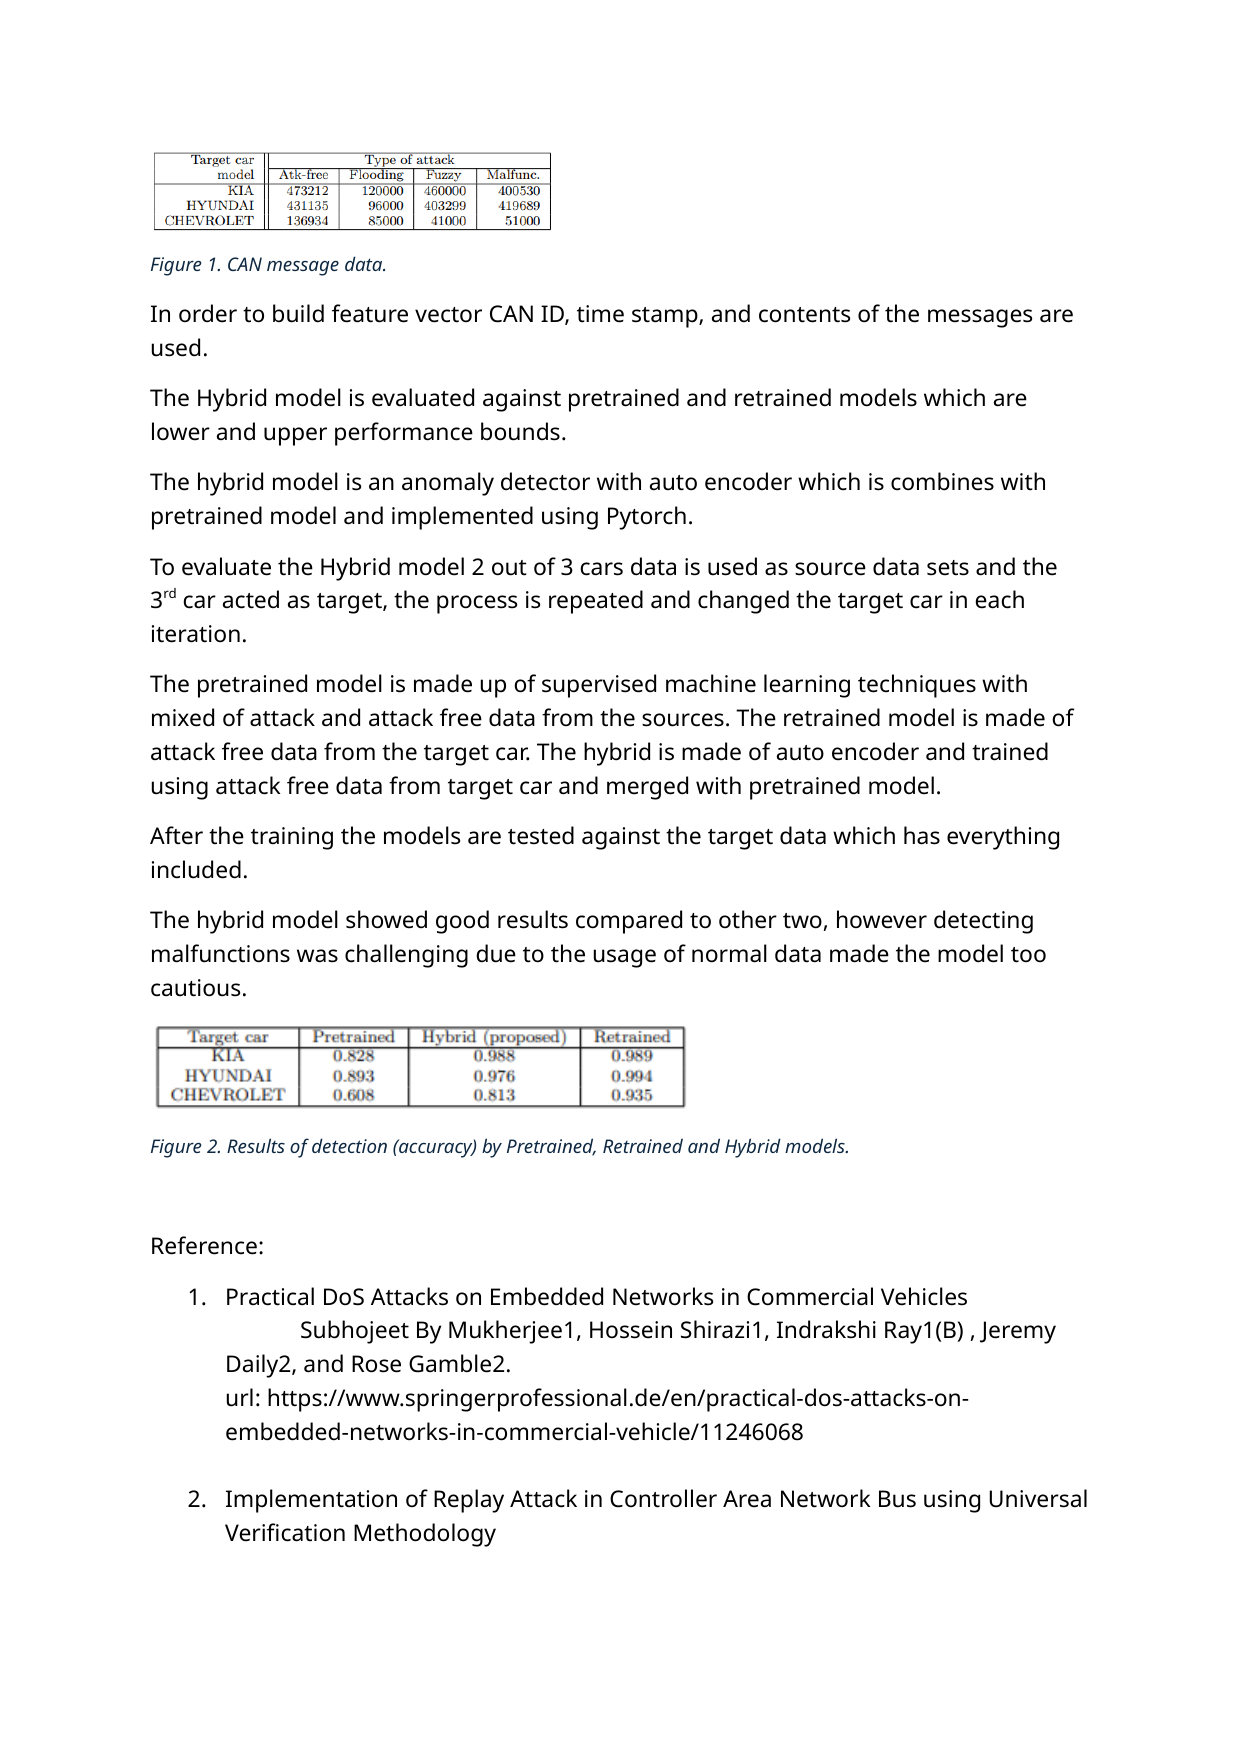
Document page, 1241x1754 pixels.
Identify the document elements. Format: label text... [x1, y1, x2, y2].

picture [150, 1022, 694, 1115]
text The hybrid model is an anomaly detector with auto encoder which is combines with pretrained model and implemented using Pytorch. [150, 466, 1090, 531]
text In order to build feature vector CAN ID, time stamp, and contents of the messages are used. [150, 298, 1090, 363]
text Figure 1. CAN message data. [150, 252, 1090, 277]
list url: https://www.springerprofessional.de/en/practical-dos-attacks-on-embedded-networks-in-commercial-vehicle/11246068 [225, 1382, 1090, 1447]
list Practical DoS Attacks on Embedded Networks in Commercial Vehicles Subhojeet By Mukherjee1, Hossein Shirazi1, Indrakshi Ray1(B) , Jeremy Daily2, and Rose Gamble2. [187, 1281, 1090, 1379]
text Reference: [150, 1230, 1090, 1262]
text The Hybrid model is evaluated against pretrained and retrained models which are lower and upper performance bounds. [150, 382, 1090, 447]
text The hybrid model showed good results compared to other two, however detecting malfunctions was challenging due to the usage of normal data made the model too cautious. [150, 904, 1090, 1003]
text Figure 2. Results of detection (accuracy) by Pretrained, Retrained and Hybrid models. [150, 1133, 1090, 1159]
picture [150, 150, 554, 233]
text After the training the models are tested against the target data which has everything included. [150, 820, 1090, 885]
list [187, 1483, 1090, 1548]
text To evaluate the Hybrid model 2 out of 3 cars data is used as source data sets and the 3rd car acted as target, the process is repeated and changed the target car in each iteration. [150, 551, 1090, 649]
text The pretrained model is made up of supervised machine learning techniques with mixed of attack and attack free data from the sources. The retrained model is made of attack free data from the target car. The hybrid is made of auto encoder and trained using attack free data from target car and merged with pretrained model. [150, 668, 1090, 801]
